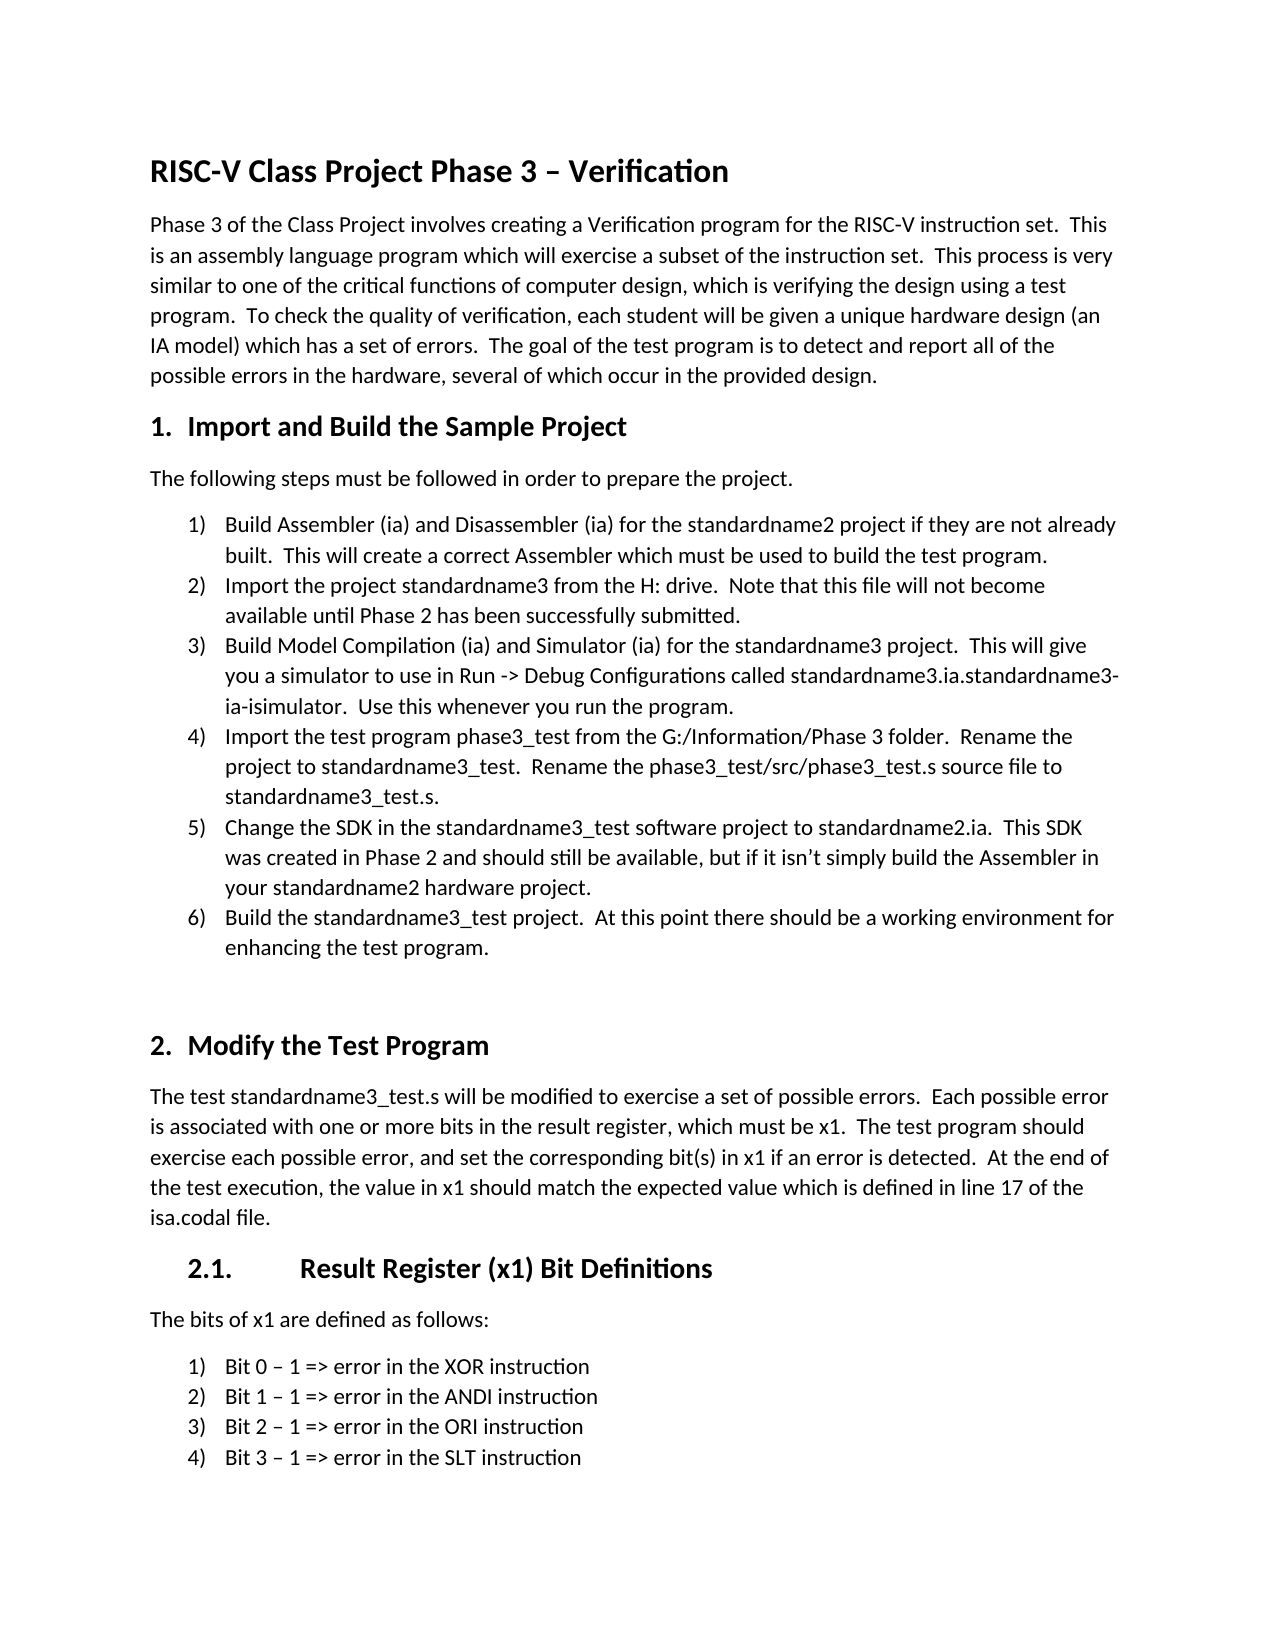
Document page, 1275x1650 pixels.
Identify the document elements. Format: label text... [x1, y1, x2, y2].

list Bit 2 – 1 => error in the ORI instruction [187, 1412, 1125, 1440]
list Change the SDK in the standardname3_test software project to standardname2.ia. This SDK was created in Phase 2 and should still be available, but if it isn’t simply build the Assembler in your standardname2 hardware project. [187, 813, 1125, 901]
list Build Model Compilation (ia) and Simulator (ia) for the standardname3 project. This will give you a simulator to use in Run -> Debug Configurations called standardname3.ia.standardname3-ia-isimulator. Use this whenever you run the program. [187, 631, 1125, 720]
list Import the test program phase3_test from the G:/Information/Phase 3 folder. Rename the project to standardname3_test. Rename the phase3_test/src/phase3_test.s source file to standardname3_test.s. [187, 722, 1125, 810]
list Import and Build the Sample Project [150, 408, 1125, 444]
text The following steps must be followed in order to prepare the project. [150, 464, 1125, 492]
list Result Register (x1) Bit Definitions [187, 1250, 1125, 1286]
list Bit 0 – 1 => error in the XOR instruction [187, 1352, 1125, 1380]
text RISC-V Class Project Phase 3 – Verification [150, 150, 1125, 191]
list Build the standardname3_test project. At this point there should be a working environment for enhancing the test program. [187, 903, 1125, 961]
text The bits of x1 are defined as follows: [150, 1305, 1125, 1333]
list Bit 1 – 1 => error in the ANDI instruction [187, 1382, 1125, 1410]
text The test standardname3_test.s will be modified to exercise a set of possible errors. Each possible error is associated with one or more bits in the result register, which must be x1. The test program should exercise each possible error, and set the corresponding bit(s) in x1 if an error is detected. At the end of the test execution, the value in x1 should match the expected value which is defined in line 17 of the isa.codal file. [150, 1082, 1125, 1231]
list Bit 3 – 1 => error in the SLT instruction [187, 1443, 1125, 1471]
list Import the project standardname3 from the H: drive. Note that this file will not become available until Phase 2 has been successfully submitted. [187, 571, 1125, 629]
list Build Assembler (ia) and Disassembler (ia) for the standardname2 project if they are not already built. This will create a correct Assembler which must be used to build the test program. [187, 511, 1125, 569]
text Phase 3 of the Class Project involves creating a Verification program for the RISC-V instruction set. This is an assembly language program which will exercise a subset of the instruction set. This process is very similar to one of the critical functions of computer design, which is verifying the design using a test program. To check the quality of verification, each student will be given a unique hardware design (an IA model) which has a set of errors. The goal of the test program is to detect and report all of the possible errors in the hardware, several of which occur in the provided design. [150, 211, 1125, 390]
list Modify the Test Program [150, 1027, 1125, 1063]
